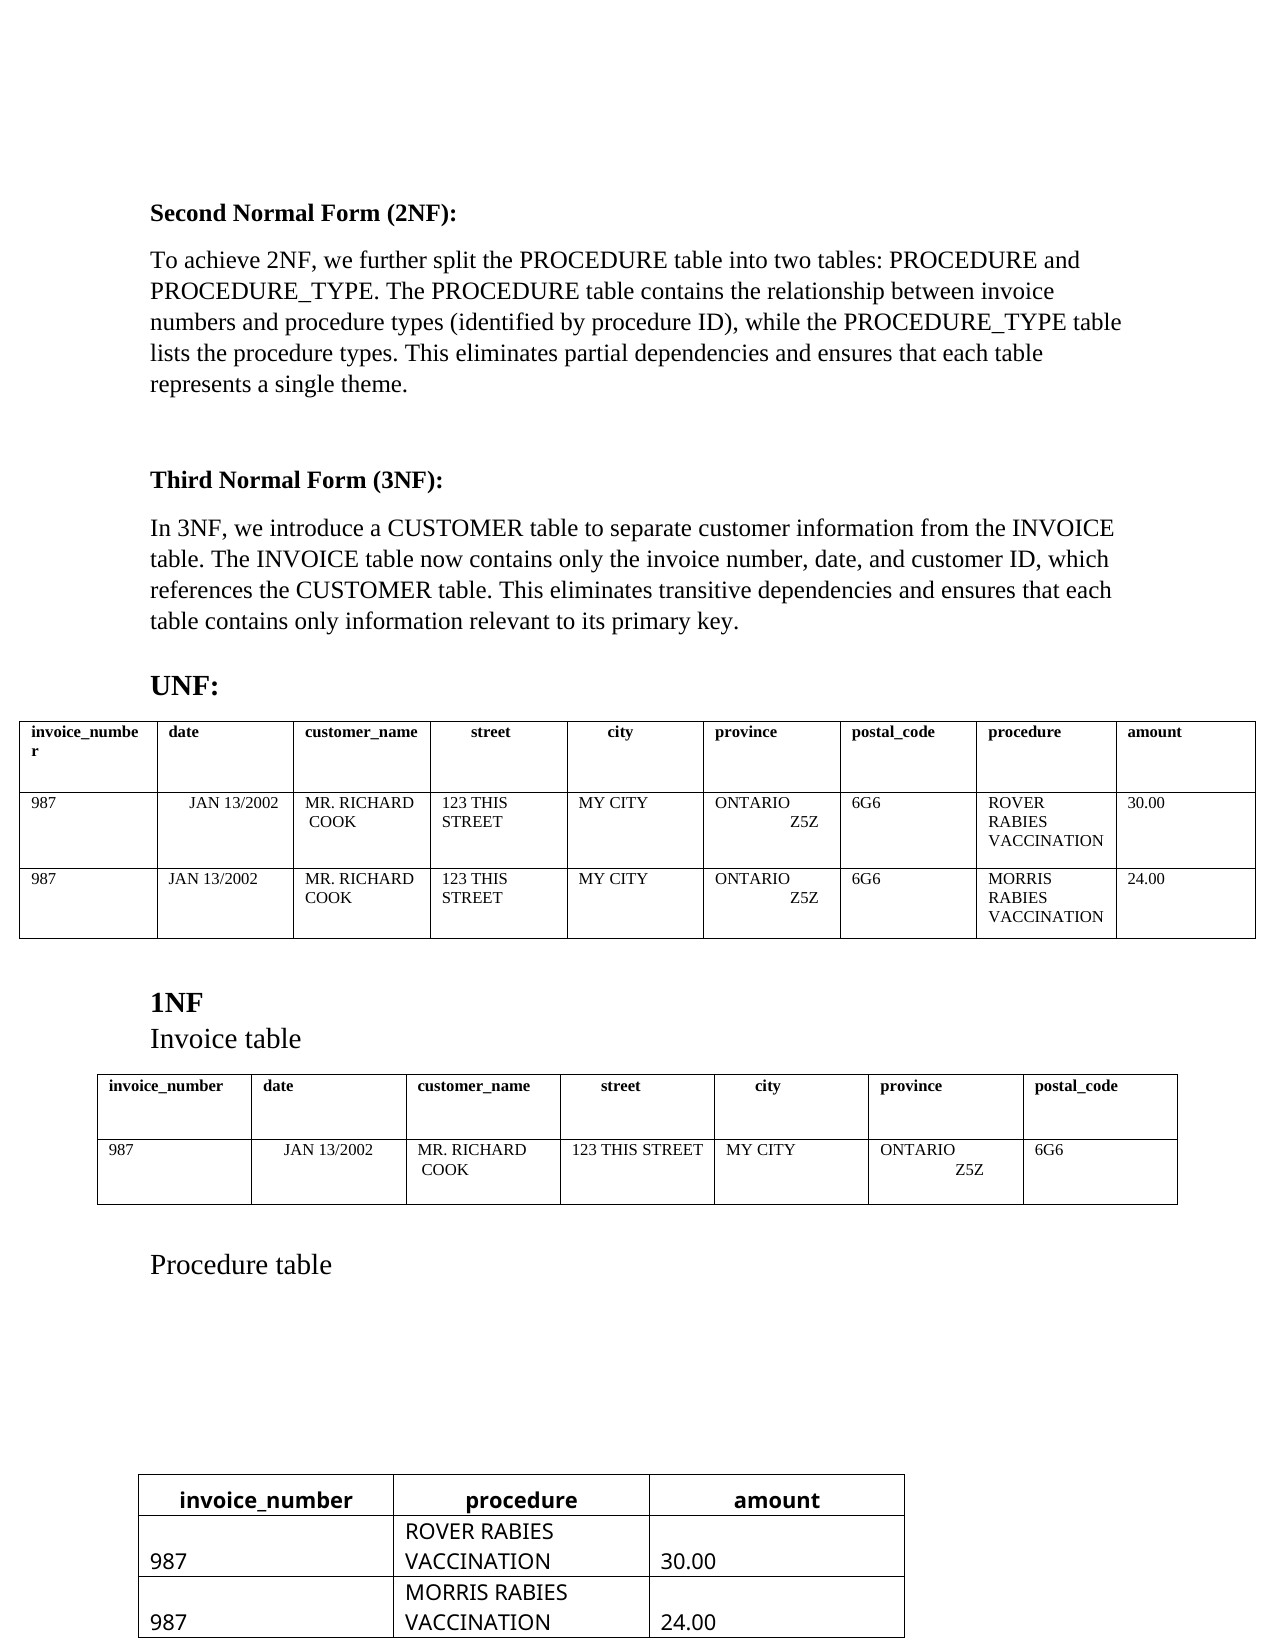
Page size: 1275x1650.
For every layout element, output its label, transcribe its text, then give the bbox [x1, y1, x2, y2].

table_header postal_code [1024, 1075, 1177, 1139]
text Procedure table 2NF Invoice table [150, 1205, 1125, 1462]
table_cell MR. RICHARD COOK [407, 1140, 560, 1204]
table_cell MORRIS RABIES VACCINATION [394, 1577, 649, 1637]
table_cell JAN 13/2002 [252, 1140, 406, 1204]
text 1NF Invoice table [150, 985, 1125, 1055]
table_header invoice_number [139, 1475, 393, 1515]
table_cell MY CITY [568, 793, 703, 867]
table_cell 6G6 [841, 793, 976, 867]
table_header city [715, 1075, 868, 1139]
table_cell 987 [20, 869, 157, 938]
text Third Normal Form (3NF): [150, 465, 1125, 494]
table_cell 123 THIS STREET [561, 1140, 714, 1204]
table_cell ONTARIO Z5Z [704, 869, 840, 938]
table_header procedure [394, 1475, 649, 1515]
table_cell 24.00 [1117, 869, 1255, 938]
text To achieve 2NF, we further split the PROCEDURE table into two tables: PROCEDURE and PROCEDURE_TYPE. The PROCEDURE table contains the relationship between invoice numbers and procedure types (identified by procedure ID), while the PROCEDURE_TYPE table lists the procedure types. This eliminates partial dependencies and ensures that each table represents a single theme. [150, 245, 1125, 398]
table_cell 987 [20, 793, 157, 867]
table_cell ROVER RABIES VACCINATION [977, 793, 1116, 867]
table_cell MORRIS RABIES VACCINATION [977, 869, 1116, 938]
table_cell 24.00 [650, 1577, 904, 1637]
table_cell 30.00 [650, 1516, 904, 1576]
table_cell MY CITY [568, 869, 703, 938]
table_cell 6G6 [1024, 1140, 1177, 1204]
table_header province [704, 722, 840, 792]
table_cell ONTARIO Z5Z [869, 1140, 1023, 1204]
table_header customer_name [407, 1075, 560, 1139]
table_header amount [1117, 722, 1255, 792]
table_header city [568, 722, 703, 792]
table_cell JAN 13/2002 [158, 793, 293, 867]
table_header date [158, 722, 293, 792]
table_header amount [650, 1475, 904, 1515]
table_cell ONTARIO Z5Z [704, 793, 840, 867]
table_header street [561, 1075, 714, 1139]
table_header street [431, 722, 567, 792]
table_cell 987 [98, 1140, 251, 1204]
table_cell JAN 13/2002 [158, 869, 293, 938]
table_cell 123 THIS STREET [431, 869, 567, 938]
table_cell 6G6 [841, 869, 976, 938]
table_cell 987 [139, 1577, 393, 1637]
table_header province [869, 1075, 1023, 1139]
table_header customer_name [294, 722, 430, 792]
text In 3NF, we introduce a CUSTOMER table to separate customer information from the INVOICE table. The INVOICE table now contains only the invoice number, date, and customer ID, which references the CUSTOMER table. This eliminates transitive dependencies and ensures that each table contains only information relevant to its primary key. UNF: [150, 513, 1125, 702]
text Second Normal Form (2NF): [150, 198, 1125, 226]
table_cell ROVER RABIES VACCINATION [394, 1516, 649, 1576]
table_cell MR. RICHARD COOK [294, 869, 430, 938]
table_header postal_code [841, 722, 976, 792]
table_header invoice_number [98, 1075, 251, 1139]
table_cell MY CITY [715, 1140, 868, 1204]
table_header date [252, 1075, 406, 1139]
table_header invoice_number [20, 722, 157, 792]
table_cell 123 THIS STREET [431, 793, 567, 867]
table_cell 987 [139, 1516, 393, 1576]
table_header procedure [977, 722, 1116, 792]
table_cell 30.00 [1117, 793, 1255, 867]
table_cell MR. RICHARD COOK [294, 793, 430, 867]
